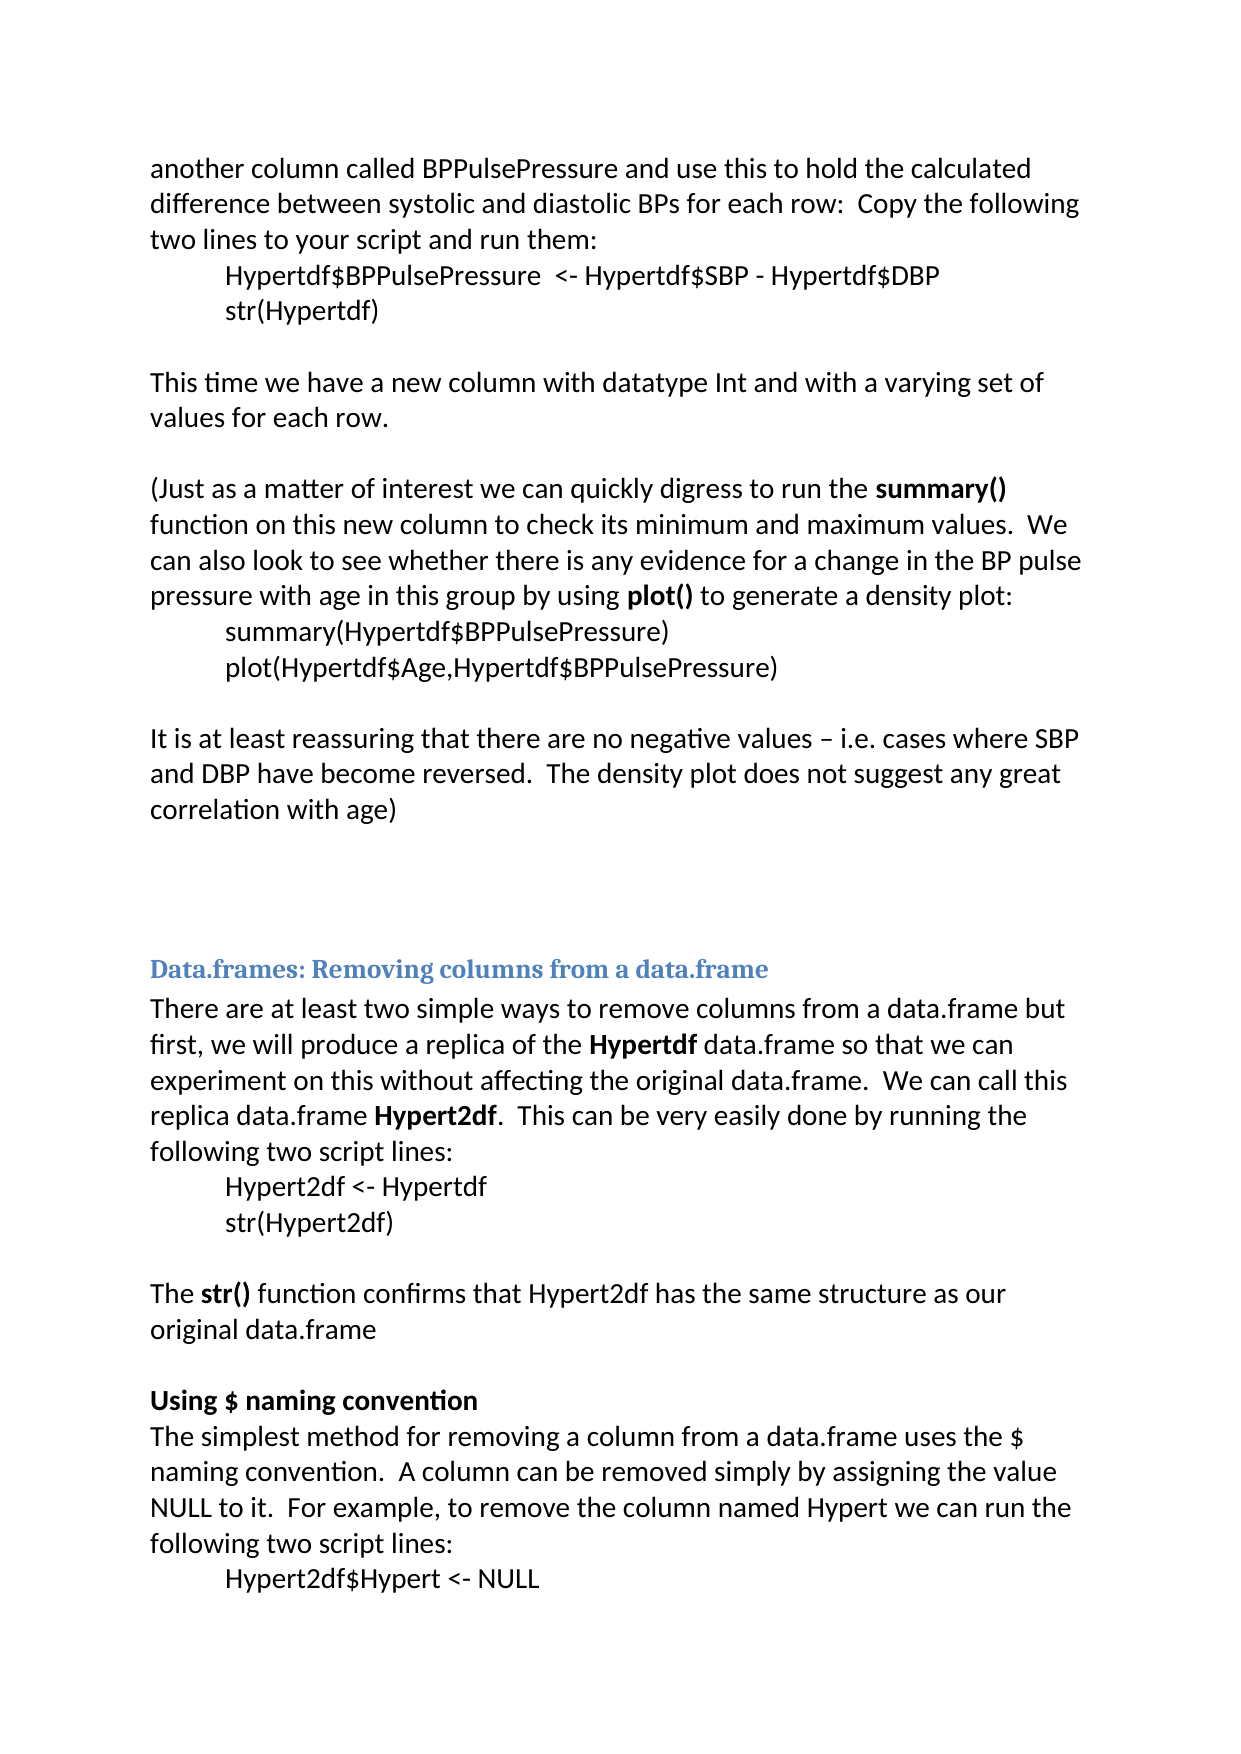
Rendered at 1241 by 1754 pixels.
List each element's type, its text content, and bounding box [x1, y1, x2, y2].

text plot(Hypertdf$Age,Hypertdf$BPPulsePressure) [150, 649, 1090, 684]
subtitle Data.frames: Removing columns from a data.frame [150, 954, 1090, 986]
text str(Hypertdf) [150, 292, 1090, 328]
text Hypert2df$Hypert <- NULL [150, 1560, 1090, 1596]
text The str() function confirms that Hypert2df has the same structure as our original data.frame [150, 1275, 1090, 1347]
text The simplest method for removing a column from a data.frame uses the $ naming convention. A column can be removed simply by assigning the value NULL to it. For example, to remove the column named Hypert we can run the following two script lines: [150, 1418, 1090, 1560]
text Using $ naming convention [150, 1382, 1090, 1418]
text str(Hypert2df) [150, 1204, 1090, 1240]
text This time we have a new column with datatype Int and with a varying set of values for each row. [150, 364, 1090, 435]
text Hypertdf$BPPulsePressure <- Hypertdf$SBP - Hypertdf$DBP [150, 257, 1090, 292]
text It is at least reassuring that there are no negative values – i.e. cases where SBP and DBP have become reversed. The density plot does not suggest any great correlation with age) [150, 720, 1090, 827]
text (Just as a matter of interest we can quickly digress to run the summary() function on this new column to check its minimum and maximum values. We can also look to see whether there is any evidence for a change in the BP pulse pressure with age in this group by using plot() to generate a density plot: [150, 471, 1090, 613]
text There are at least two simple ways to remove columns from a data.frame but first, we will produce a replica of the Hypertdf data.frame so that we can experiment on this without affecting the original data.frame. We can call this replica data.frame Hypert2df. This can be very easily done by running the following two script lines: [150, 990, 1090, 1168]
text Hypert2df <- Hypertdf [150, 1168, 1090, 1204]
text summary(Hypertdf$BPPulsePressure) [150, 613, 1090, 649]
